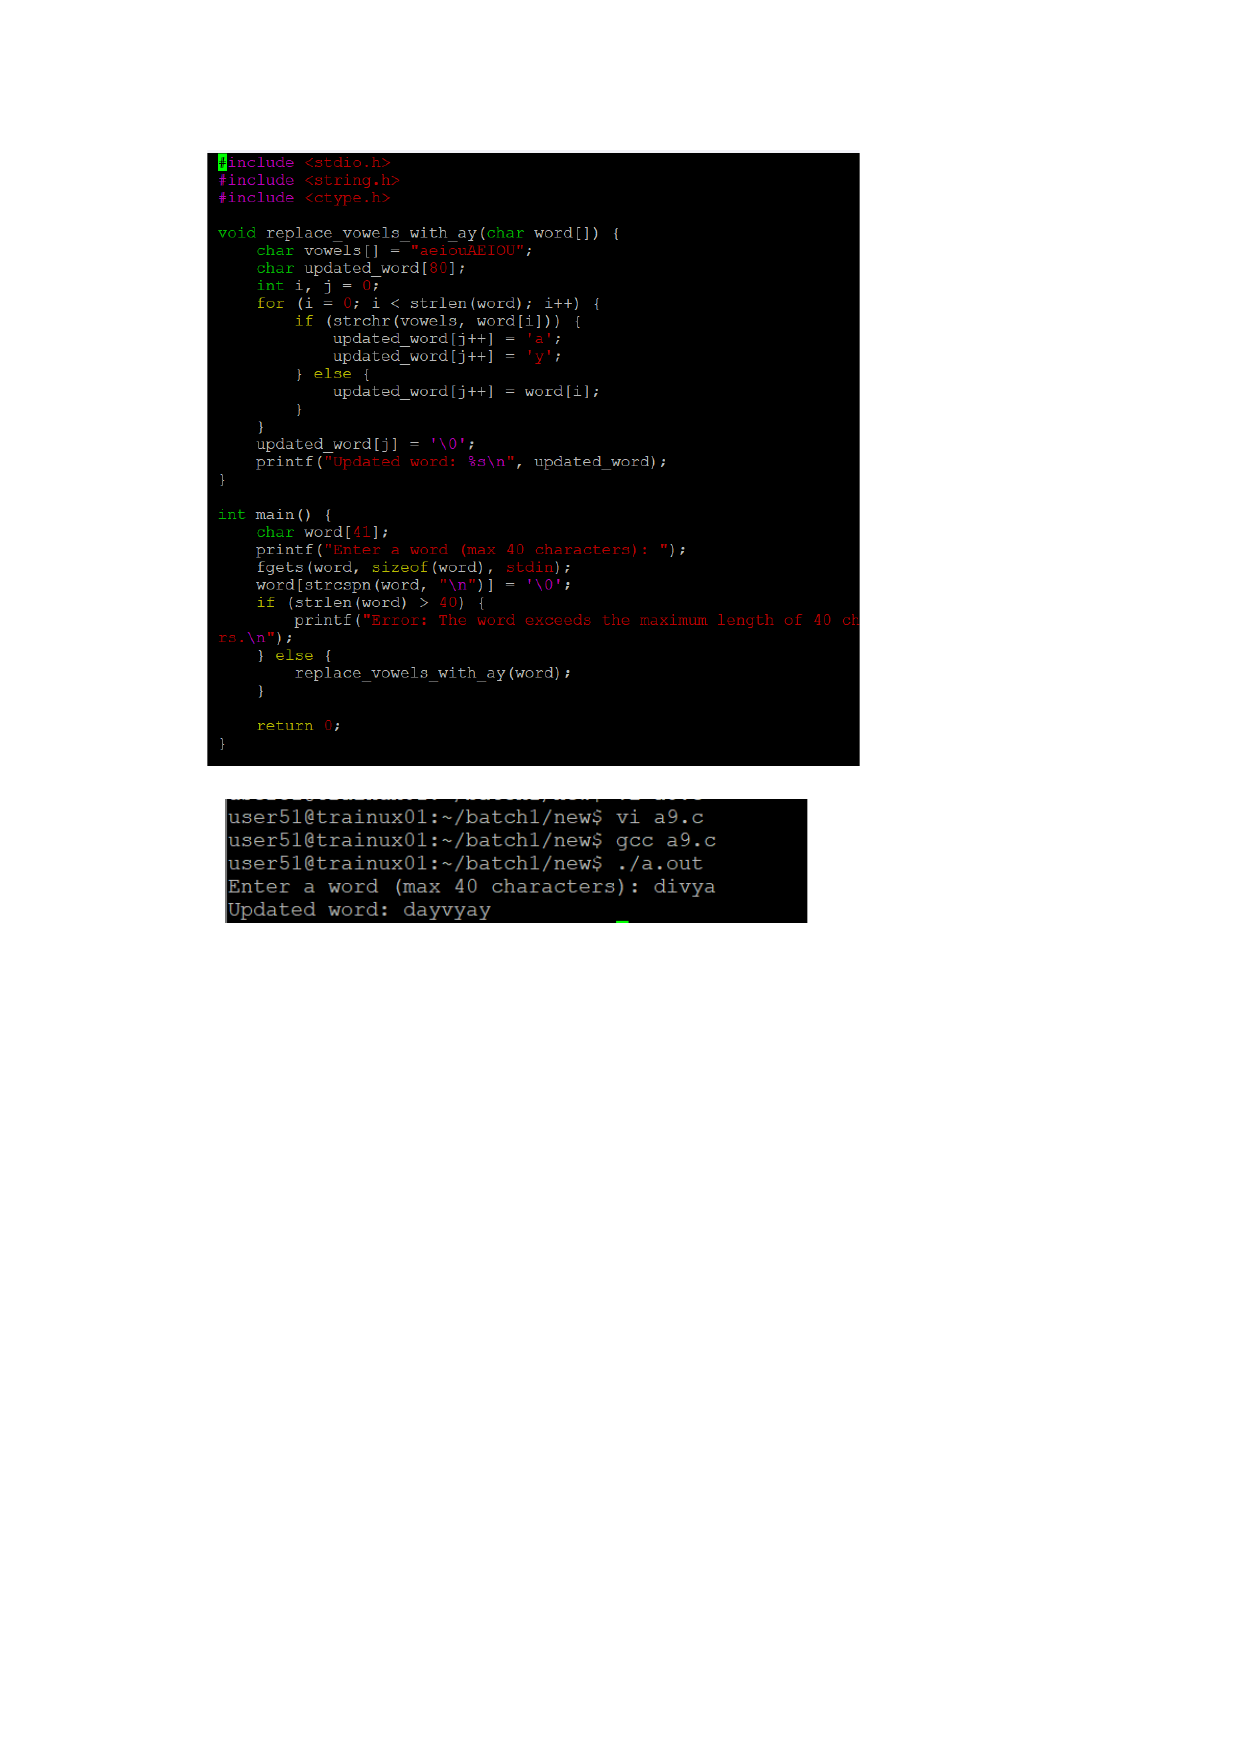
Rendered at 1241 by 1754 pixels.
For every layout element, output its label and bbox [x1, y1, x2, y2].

picture [207, 150, 860, 766]
picture [225, 799, 808, 923]
